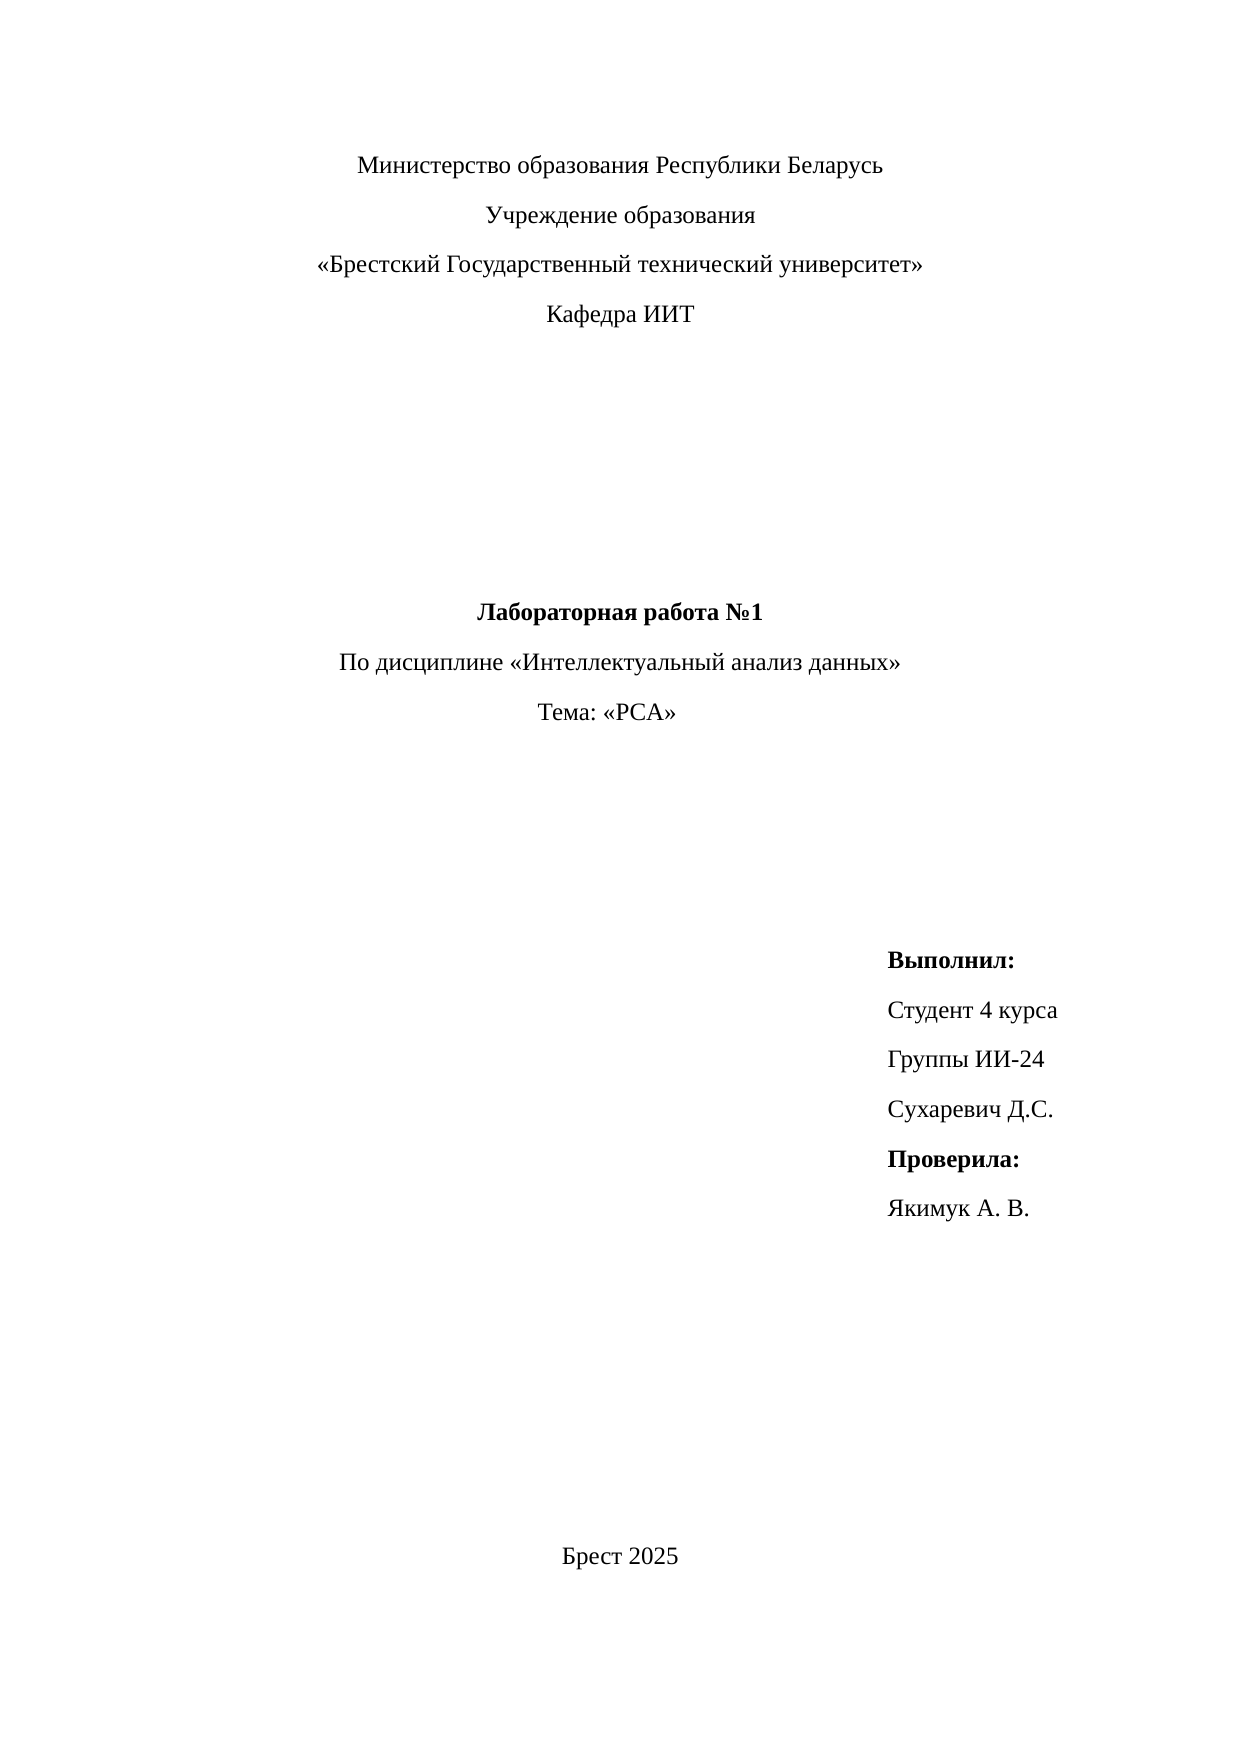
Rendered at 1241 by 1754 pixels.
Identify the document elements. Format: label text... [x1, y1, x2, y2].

text Проверила: [887, 1144, 1090, 1172]
text Студент 4 курса [887, 995, 1090, 1023]
text Группы ИИ-24 [887, 1044, 1090, 1073]
text Лабораторная работа №1 [150, 597, 1090, 626]
text Cухаревич Д.С. [887, 1094, 1090, 1123]
text По дисциплине «Интеллектуальный анализ данных» [150, 647, 1090, 676]
text Министерство образования Республики Беларусь [150, 150, 1090, 179]
text Брест 2025 [150, 1541, 1090, 1570]
text Учреждение образования [150, 200, 1090, 228]
text Якимук А. В. [887, 1193, 1090, 1222]
text Кафедра ИИТ [150, 299, 1090, 328]
text Выполнил: [887, 945, 1090, 974]
text Тема: «PCA» [519, 697, 1090, 725]
text «Брестский Государственный технический университет» [150, 249, 1090, 278]
